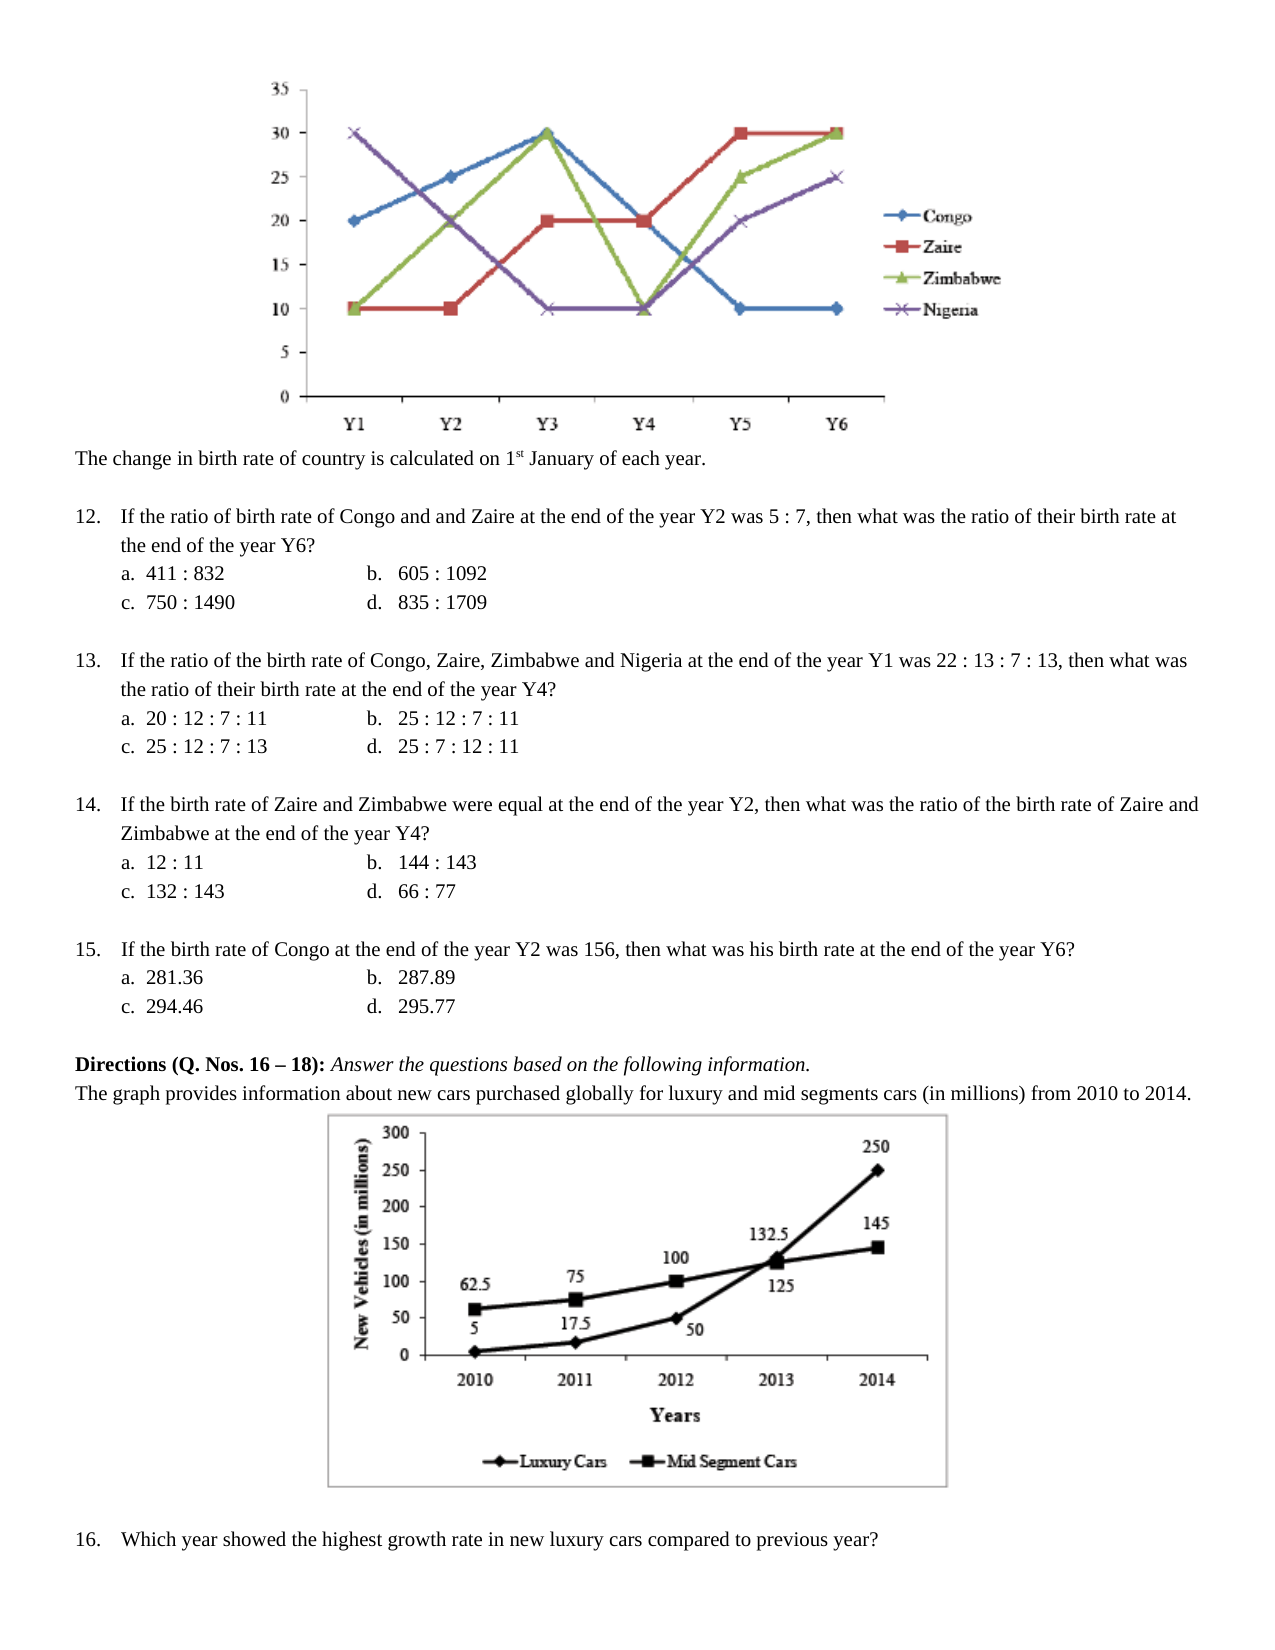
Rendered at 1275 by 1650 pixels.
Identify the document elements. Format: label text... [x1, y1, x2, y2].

text The graph provides information about new cars purchased globally for luxury and mid segments cars (in millions) from 2010 to 2014. [75, 1081, 1200, 1105]
text 12. If the ratio of birth rate of Congo and and Zaire at the end of the year Y2 was 5 : 7, then what was the ratio of their birth rate at the end of the year Y6? [75, 504, 1200, 557]
text 15. If the birth rate of Congo at the end of the year Y2 was 156, then what was his birth rate at the end of the year Y6? [75, 936, 1200, 961]
text c. 132 : 143 d. 66 : 77 [75, 879, 1200, 903]
picture [323, 1109, 952, 1491]
text The change in birth rate of country is calculated on 1st January of each year. [75, 446, 1200, 470]
text a. 20 : 12 : 7 : 11 b. 25 : 12 : 7 : 11 [75, 706, 1200, 730]
text c. 750 : 1490 d. 835 : 1709 [75, 590, 1200, 614]
text c. 25 : 12 : 7 : 13 d. 25 : 7 : 12 : 11 [75, 734, 1200, 758]
text Directions (Q. Nos. 16 – 18): Answer the questions based on the following information. [75, 1052, 1200, 1076]
picture [264, 75, 1012, 440]
text a. 281.36 b. 287.89 [75, 965, 1200, 989]
text c. 294.46 d. 295.77 [75, 994, 1200, 1018]
text a. 411 : 832 b. 605 : 1092 [75, 561, 1200, 585]
text a. 12 : 11 b. 144 : 143 [75, 850, 1200, 874]
text 13. If the ratio of the birth rate of Congo, Zaire, Zimbabwe and Nigeria at the end of the year Y1 was 22 : 13 : 7 : 13, then what was the ratio of their birth rate at the end of the year Y4? [75, 648, 1200, 701]
text 16. Which year showed the highest growth rate in new luxury cars compared to previous year? [75, 1527, 1200, 1551]
text 14. If the birth rate of Zaire and Zimbabwe were equal at the end of the year Y2, then what was the ratio of the birth rate of Zaire and Zimbabwe at the end of the year Y4? [75, 792, 1200, 845]
